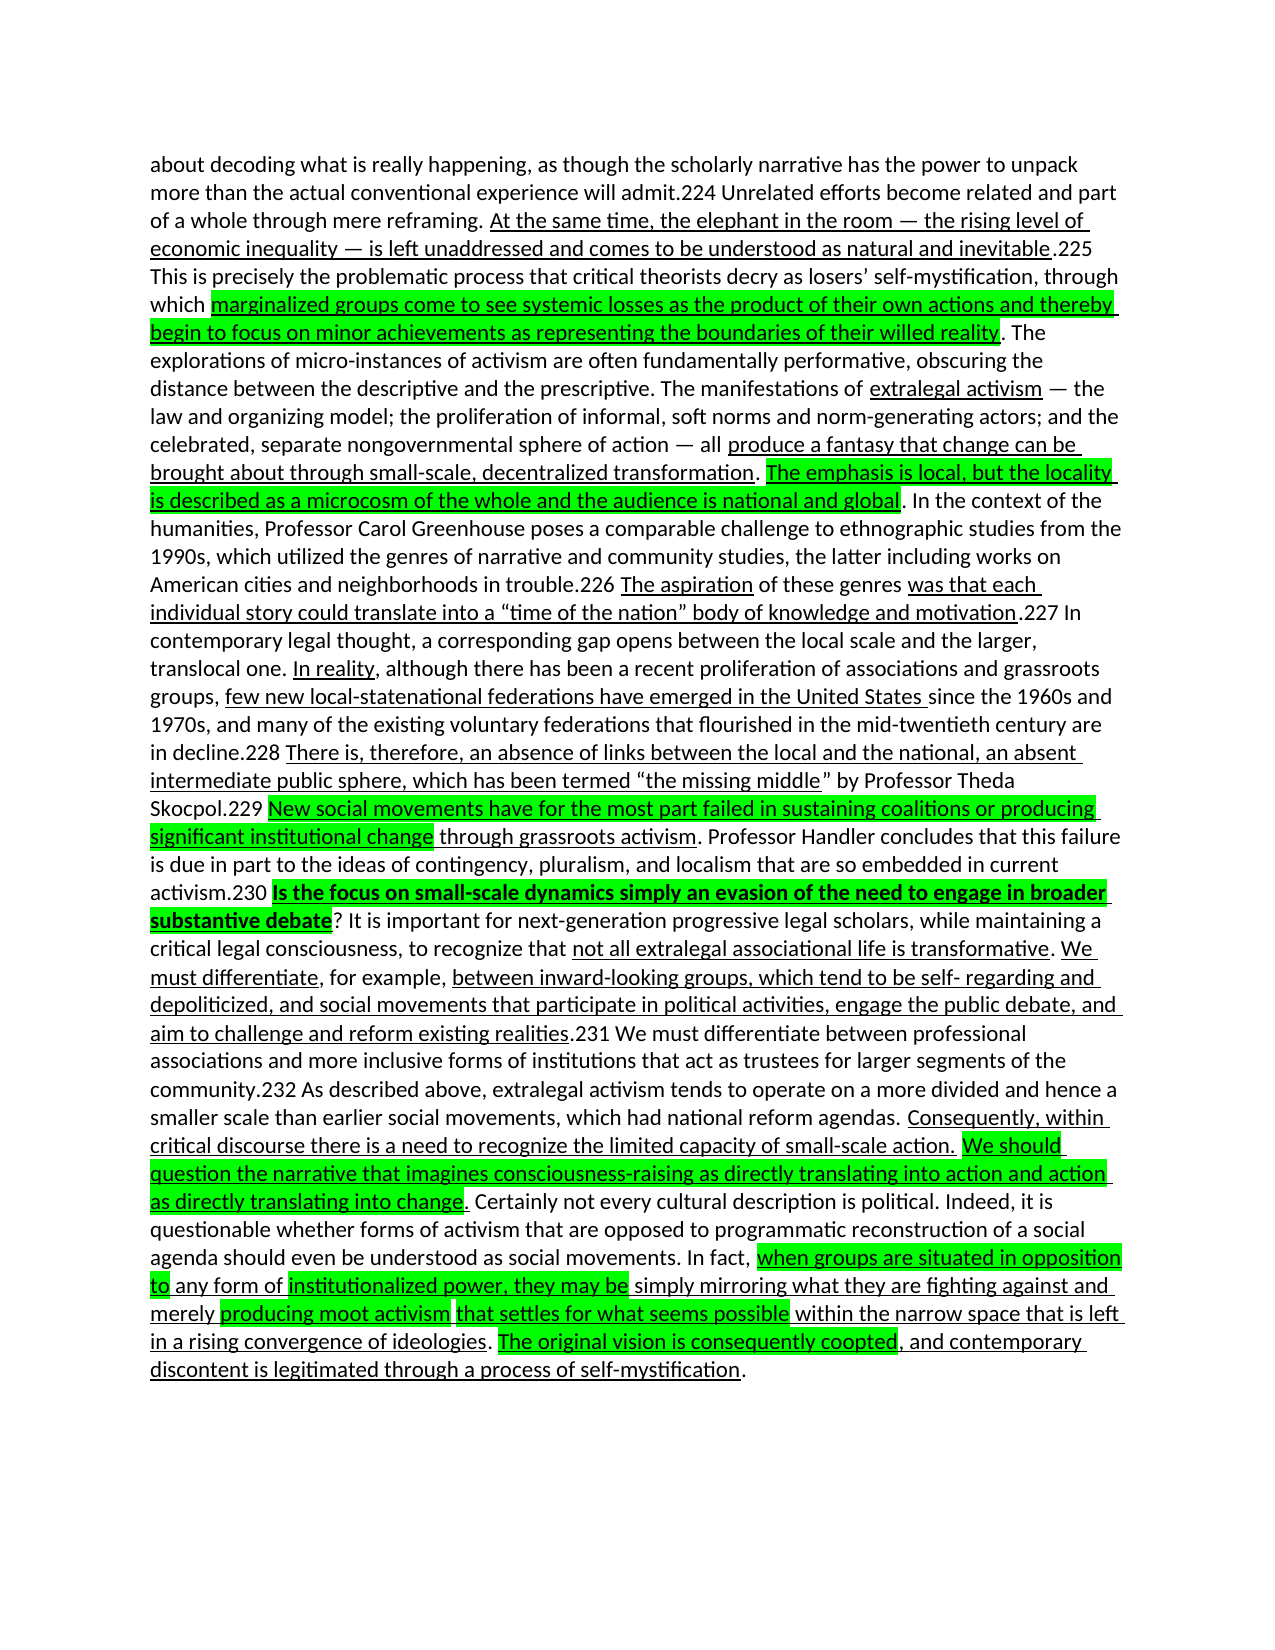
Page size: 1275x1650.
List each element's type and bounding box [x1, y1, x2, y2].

text [150, 150, 1125, 1323]
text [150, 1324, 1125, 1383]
